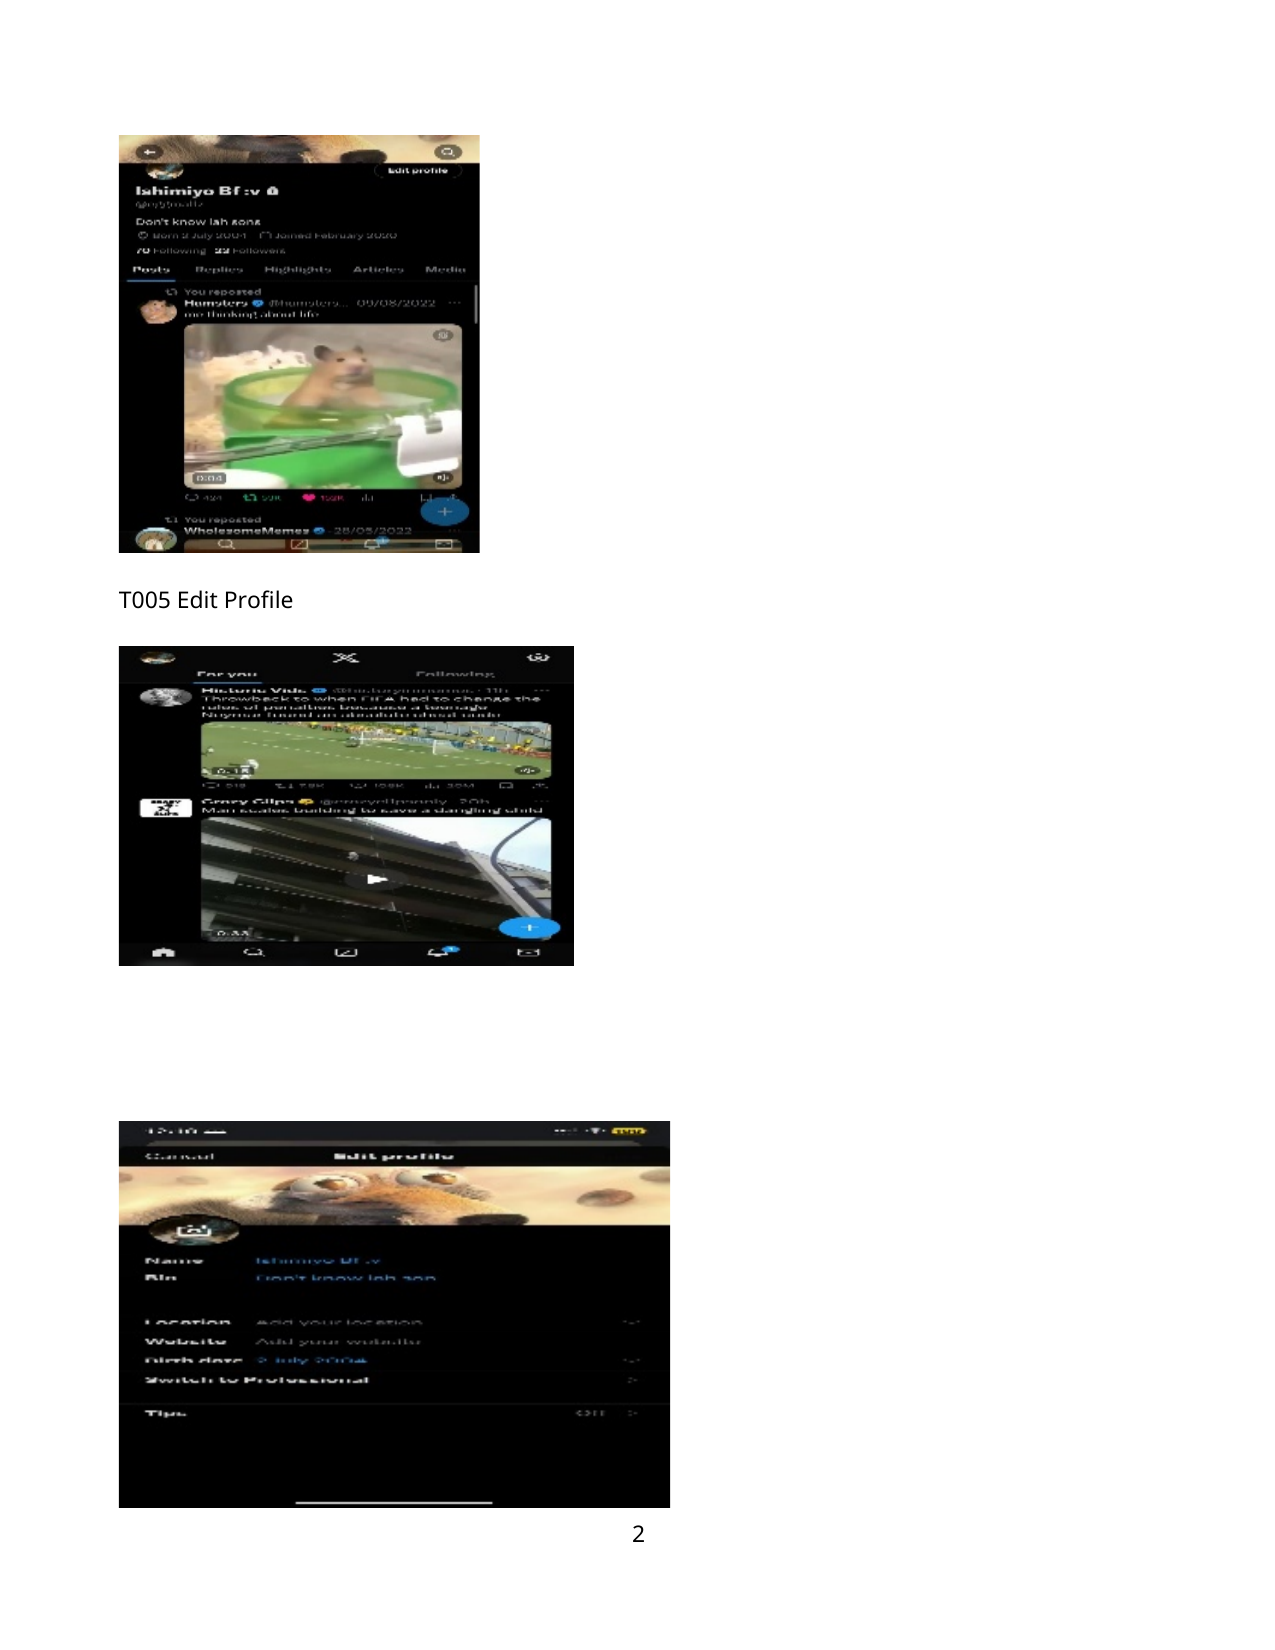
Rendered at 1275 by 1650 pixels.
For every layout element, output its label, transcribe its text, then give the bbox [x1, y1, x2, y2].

picture [118, 646, 574, 966]
picture [118, 1121, 671, 1508]
picture [118, 135, 480, 553]
text T005 Edit Profile [119, 584, 1160, 615]
